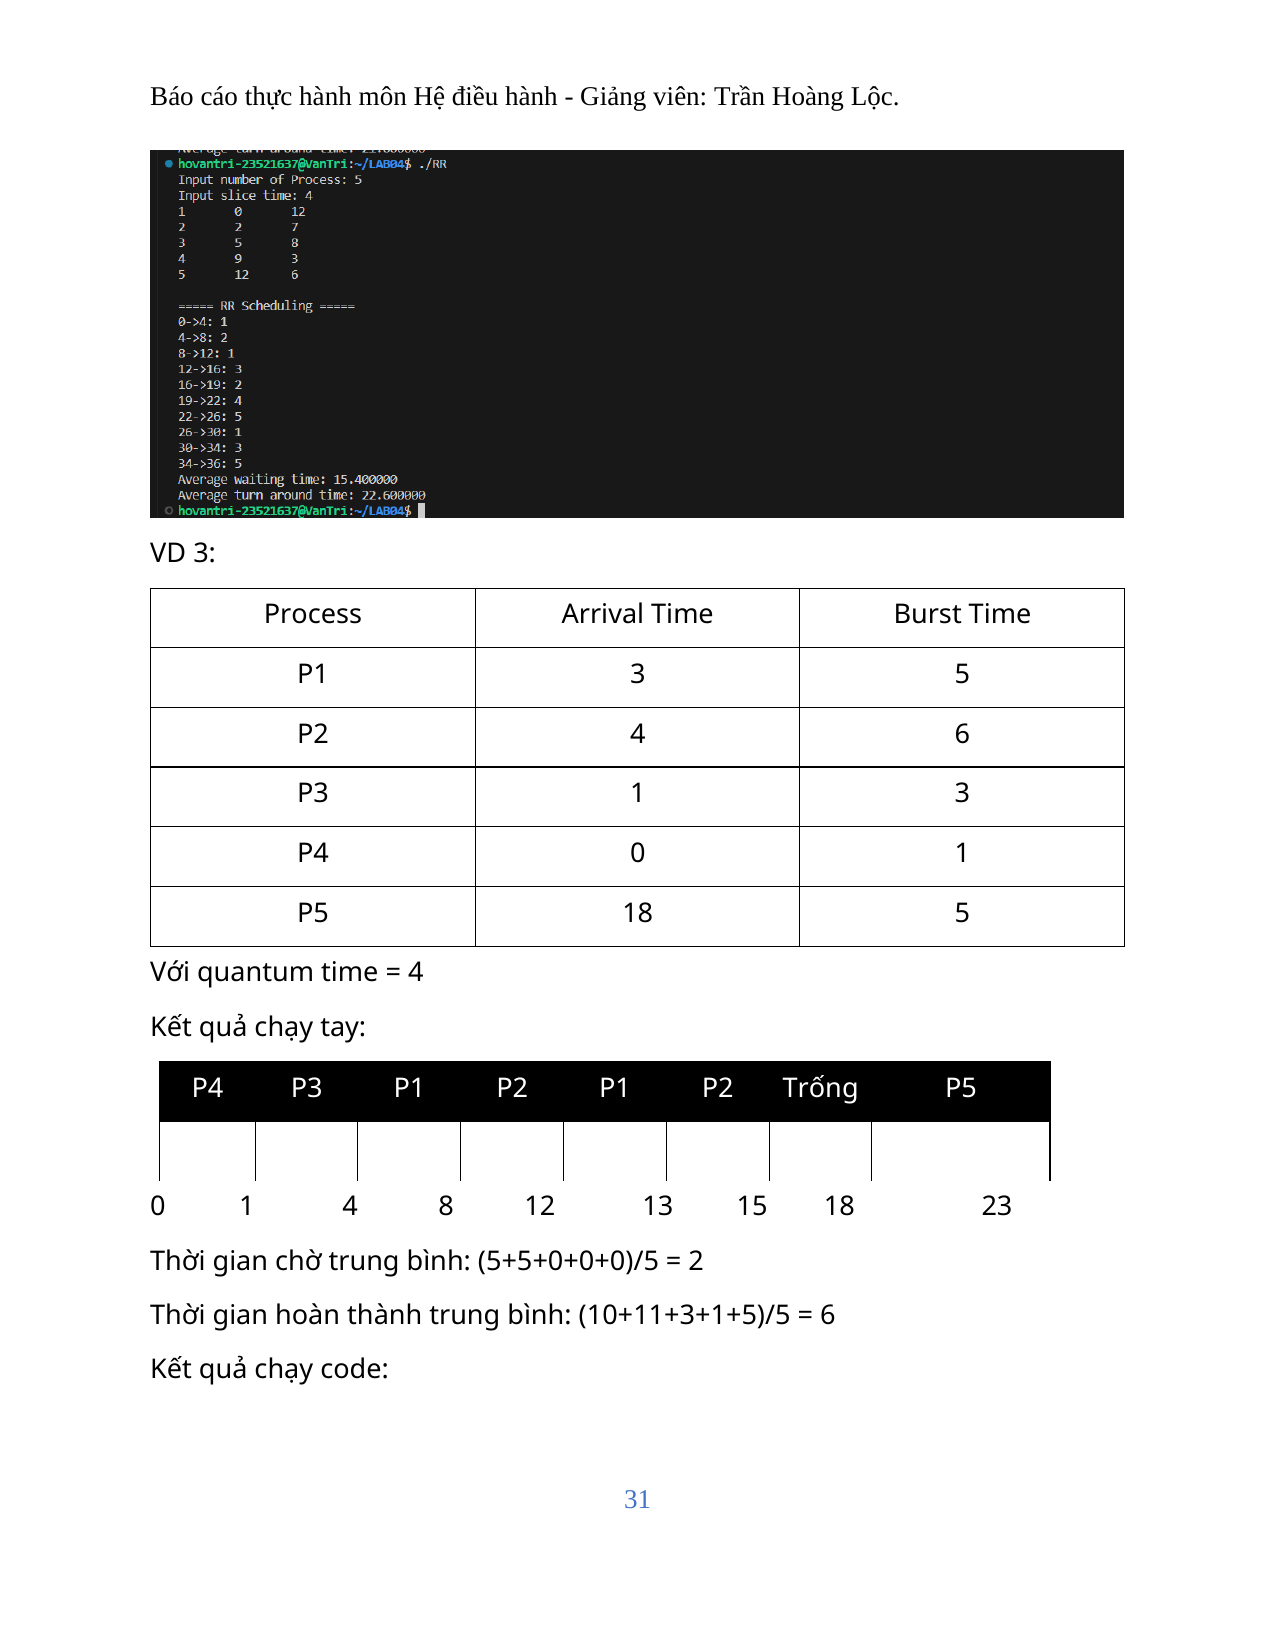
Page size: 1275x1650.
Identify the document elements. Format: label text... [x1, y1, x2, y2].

table_cell 4 [476, 708, 799, 766]
table_cell 3 [800, 768, 1124, 826]
table_header P1 [564, 1062, 666, 1121]
table_cell [667, 1122, 769, 1181]
text Thời gian chờ trung bình: (5+5+0+0+0)/5 = 2 [150, 1241, 1125, 1278]
table_cell 1 [800, 827, 1124, 886]
table_header P5 [872, 1062, 1049, 1121]
table_cell [564, 1122, 666, 1181]
table_cell 3 [476, 648, 799, 707]
picture [150, 150, 1124, 518]
table_cell [872, 1122, 1049, 1181]
table_header Burst Time [800, 589, 1124, 647]
table_cell P4 [151, 827, 475, 886]
table_cell 5 [800, 648, 1124, 707]
table_cell 0 [476, 827, 799, 886]
table_cell 5 [800, 887, 1124, 946]
table_cell 6 [800, 708, 1124, 766]
table_cell [160, 1122, 255, 1181]
table_cell [461, 1122, 563, 1181]
text Kết quả chạy code: [150, 1349, 1125, 1386]
table_header Arrival Time [476, 589, 799, 647]
table_cell [358, 1122, 460, 1181]
table_header Trống [770, 1062, 871, 1121]
text Kết quả chạy tay: [150, 1007, 1125, 1044]
table_header Process [151, 589, 475, 647]
table_header P1 [358, 1062, 460, 1121]
text 0 1 4 8 12 13 15 18 23 [150, 1187, 1125, 1224]
text Với quantum time = 4 [150, 953, 1125, 990]
table_cell P2 [151, 708, 475, 766]
table_header P2 [461, 1062, 563, 1121]
table_cell 1 [476, 768, 799, 826]
table_cell P1 [151, 648, 475, 707]
table_header P2 [667, 1062, 769, 1121]
table_cell [770, 1122, 871, 1181]
table_cell 18 [476, 887, 799, 946]
table_header P3 [256, 1062, 357, 1121]
text Thời gian hoàn thành trung bình: (10+11+3+1+5)/5 = 6 [150, 1295, 1125, 1332]
table_cell [256, 1122, 357, 1181]
table_cell P5 [151, 887, 475, 946]
text VD 3: [150, 533, 1125, 570]
table_header P4 [160, 1062, 255, 1121]
table_cell P3 [151, 768, 475, 826]
